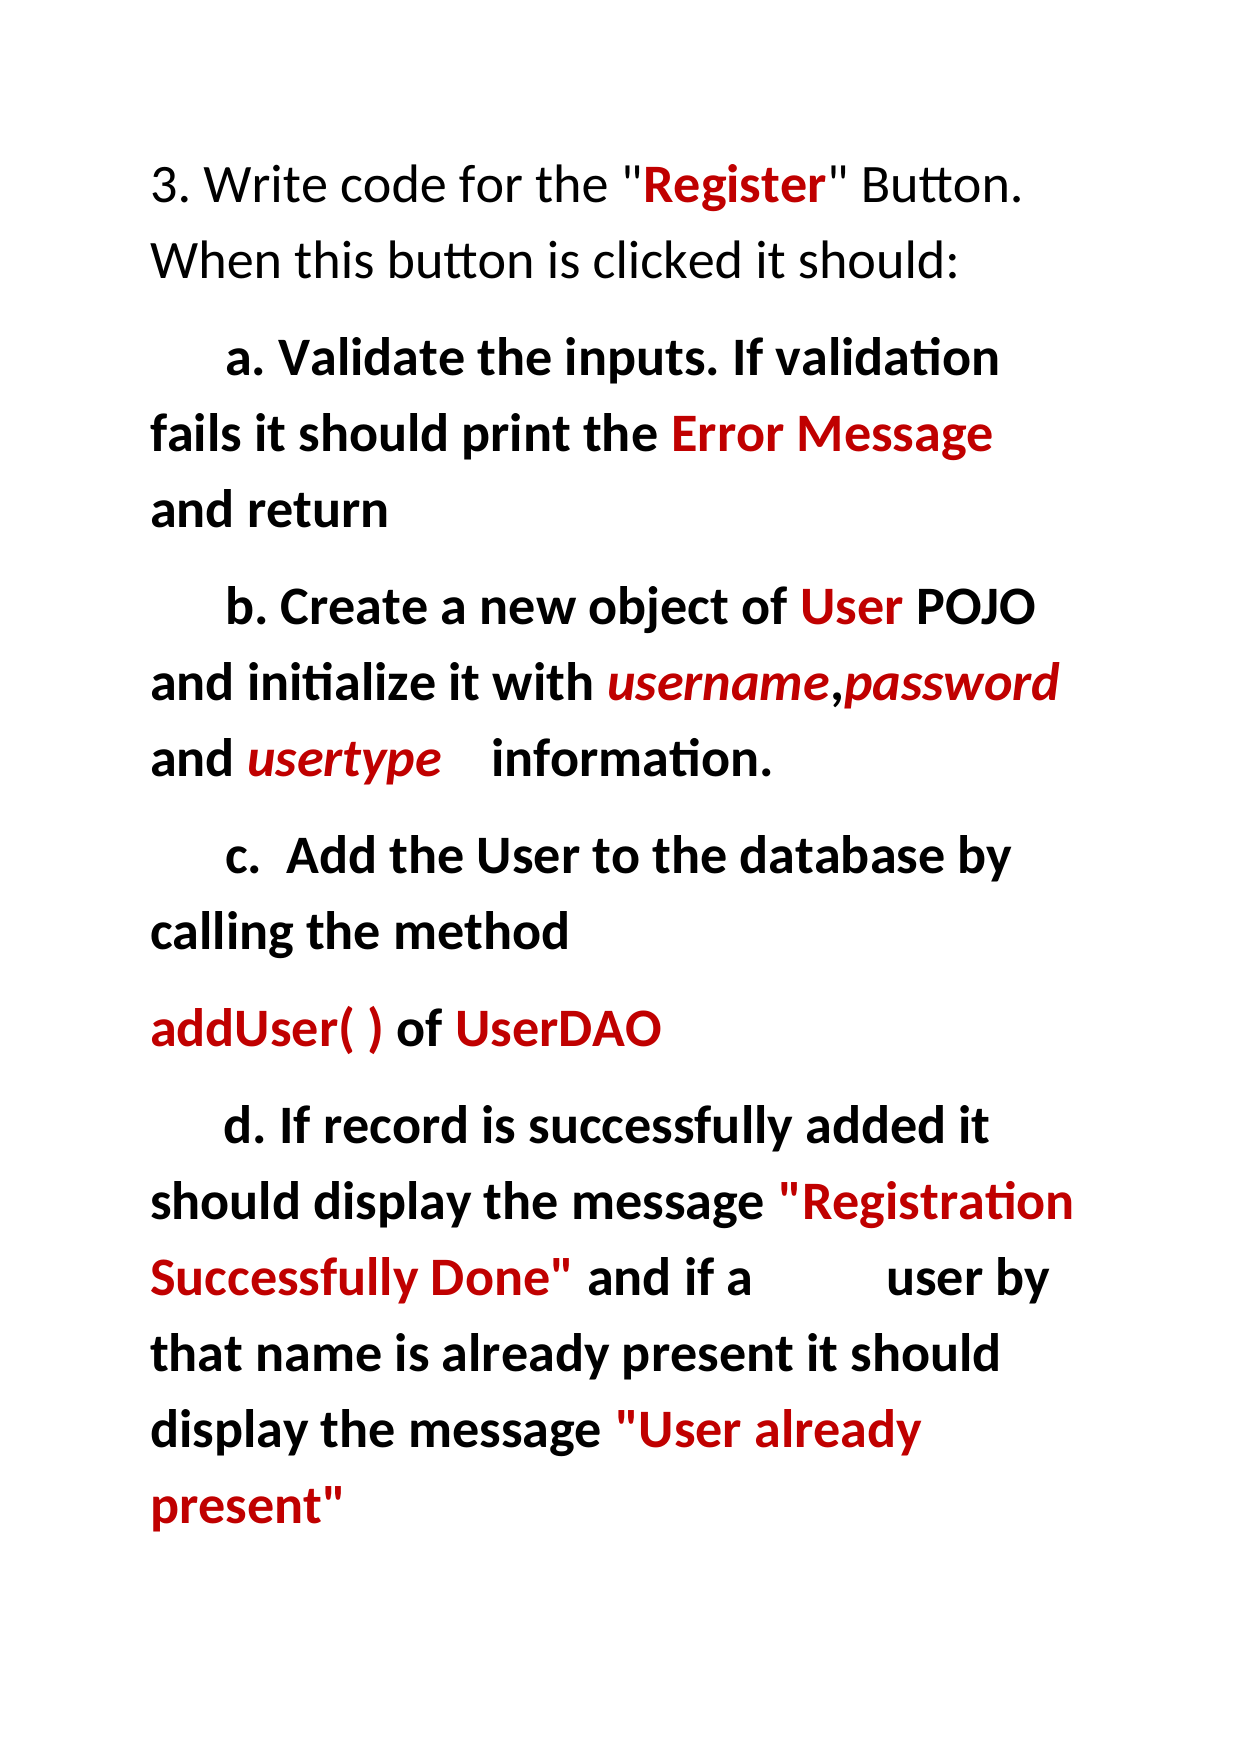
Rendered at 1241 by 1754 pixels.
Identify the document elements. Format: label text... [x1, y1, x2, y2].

text c. Add the User to the database by calling the method [150, 821, 1090, 963]
text a. Validate the inputs. If validation fails it should print the Error Message and return [150, 323, 1090, 541]
text addUser( ) of UserDAO [150, 994, 1090, 1060]
text d. If record is successfully added it should display the message "Registration Successfully Done" and if a user by that name is already present it should display the message "User already present" [150, 1091, 1090, 1537]
text 3. Write code for the "Register" Button. When this button is clicked it should: [150, 150, 1090, 292]
text b. Create a new object of User POJO and initialize it with username,password and usertype information. [150, 572, 1090, 790]
